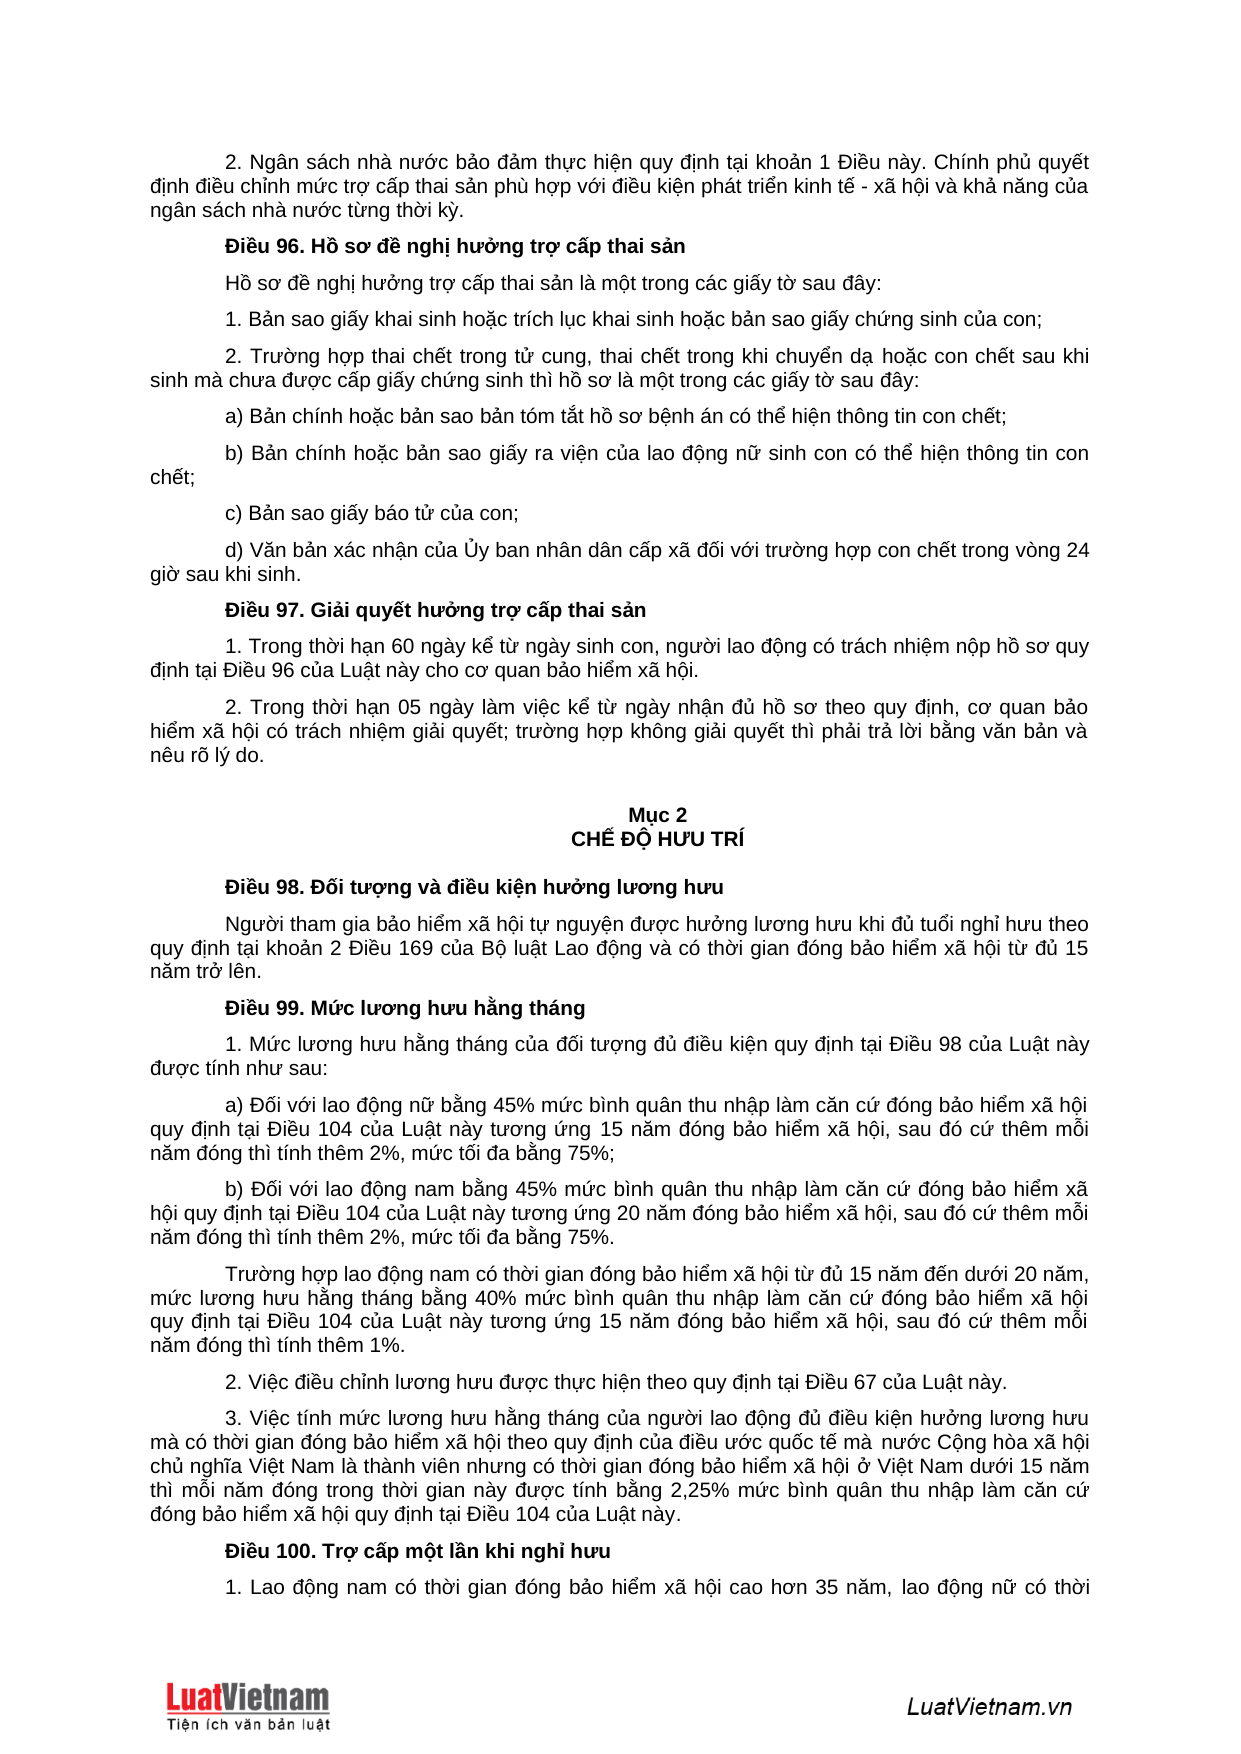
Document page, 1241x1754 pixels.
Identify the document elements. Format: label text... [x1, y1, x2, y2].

text d) Văn bản xác nhận của Ủy ban nhân dân cấp xã đối với trường hợp con chết trong vòng 24 giờ sau khi sinh. [150, 537, 1090, 585]
text Điều 98. Đối tượng và điều kiện hưởng lương hưu [150, 875, 1090, 899]
text a) Bản chính hoặc bản sao bản tóm tắt hồ sơ bệnh án có thể hiện thông tin con chết; [150, 404, 1090, 428]
text 2. Trường hợp thai chết trong tử cung, thai chết trong khi chuyển dạ hoặc con chết sau khi sinh mà chưa được cấp giấy chứng sinh thì hồ sơ là một trong các giấy tờ sau đây: [150, 344, 1090, 392]
text Điều 100. Trợ cấp một lần khi nghỉ hưu [150, 1538, 1090, 1562]
text Điều 97. Giải quyết hưởng trợ cấp thai sản [150, 598, 1090, 622]
text Điều 99. Mức lương hưu hằng tháng [150, 996, 1090, 1020]
text 2. Việc điều chỉnh lương hưu được thực hiện theo quy định tại Điều 67 của Luật này. [150, 1370, 1090, 1394]
text 2. Ngân sách nhà nước bảo đảm thực hiện quy định tại khoản 1 Điều này. Chính phủ quyết định điều chỉnh mức trợ cấp thai sản phù hợp với điều kiện phát triển kinh tế - xã hội và khả năng của ngân sách nhà nước từng thời kỳ. [150, 150, 1090, 222]
text 3. Việc tính mức lương hưu hằng tháng của người lao động đủ điều kiện hưởng lương hưu mà có thời gian đóng bảo hiểm xã hội theo quy định của điều ước quốc tế mà nước Cộng hòa xã hội chủ nghĩa Việt Nam là thành viên nhưng có thời gian đóng bảo hiểm xã hội ở Việt Nam dưới 15 năm thì mỗi năm đóng trong thời gian này được tính bằng 2,25% mức bình quân thu nhập làm căn cứ đóng bảo hiểm xã hội quy định tại Điều 104 của Luật này. [150, 1406, 1090, 1526]
text 1. Bản sao giấy khai sinh hoặc trích lục khai sinh hoặc bản sao giấy chứng sinh của con; [150, 307, 1090, 331]
text c) Bản sao giấy báo tử của con; [150, 501, 1090, 525]
text 1. Trong thời hạn 60 ngày kể từ ngày sinh con, người lao động có trách nhiệm nộp hồ sơ quy định tại Điều 96 của Luật này cho cơ quan bảo hiểm xã hội. [150, 634, 1090, 682]
text Hồ sơ đề nghị hưởng trợ cấp thai sản là một trong các giấy tờ sau đây: [150, 271, 1090, 295]
text b) Đối với lao động nam bằng 45% mức bình quân thu nhập làm căn cứ đóng bảo hiểm xã hội quy định tại Điều 104 của Luật này tương ứng 20 năm đóng bảo hiểm xã hội, sau đó cứ thêm mỗi năm đóng thì tính thêm 2%, mức tối đa bằng 75%. [150, 1177, 1090, 1249]
text a) Đối với lao động nữ bằng 45% mức bình quân thu nhập làm căn cứ đóng bảo hiểm xã hội quy định tại Điều 104 của Luật này tương ứng 15 năm đóng bảo hiểm xã hội, sau đó cứ thêm mỗi năm đóng thì tính thêm 2%, mức tối đa bằng 75%; [150, 1093, 1090, 1164]
text 1. Mức lương hưu hằng tháng của đối tượng đủ điều kiện quy định tại Điều 98 của Luật này được tính như sau: [150, 1032, 1090, 1080]
text CHẾ ĐỘ HƯU TRÍ [150, 827, 1090, 851]
text b) Bản chính hoặc bản sao giấy ra viện của lao động nữ sinh con có thể hiện thông tin con chết; [150, 441, 1090, 488]
picture [150, 1660, 1091, 1754]
text 2. Trong thời hạn 05 ngày làm việc kể từ ngày nhận đủ hồ sơ theo quy định, cơ quan bảo hiểm xã hội có trách nhiệm giải quyết; trường hợp không giải quyết thì phải trả lời bằng văn bản và nêu rõ lý do. [150, 695, 1090, 767]
text Điều 96. Hồ sơ đề nghị hưởng trợ cấp thai sản [150, 234, 1090, 258]
text Người tham gia bảo hiểm xã hội tự nguyện được hưởng lương hưu khi đủ tuổi nghỉ hưu theo quy định tại khoản 2 Điều 169 của Bộ luật Lao động và có thời gian đóng bảo hiểm xã hội từ đủ 15 năm trở lên. [150, 911, 1090, 983]
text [150, 1575, 1090, 1599]
text Trường hợp lao động nam có thời gian đóng bảo hiểm xã hội từ đủ 15 năm đến dưới 20 năm, mức lương hưu hằng tháng bằng 40% mức bình quân thu nhập làm căn cứ đóng bảo hiểm xã hội quy định tại Điều 104 của Luật này tương ứng 15 năm đóng bảo hiểm xã hội, sau đó cứ thêm mỗi năm đóng thì tính thêm 1%. [150, 1261, 1090, 1357]
text Mục 2 [150, 803, 1090, 827]
